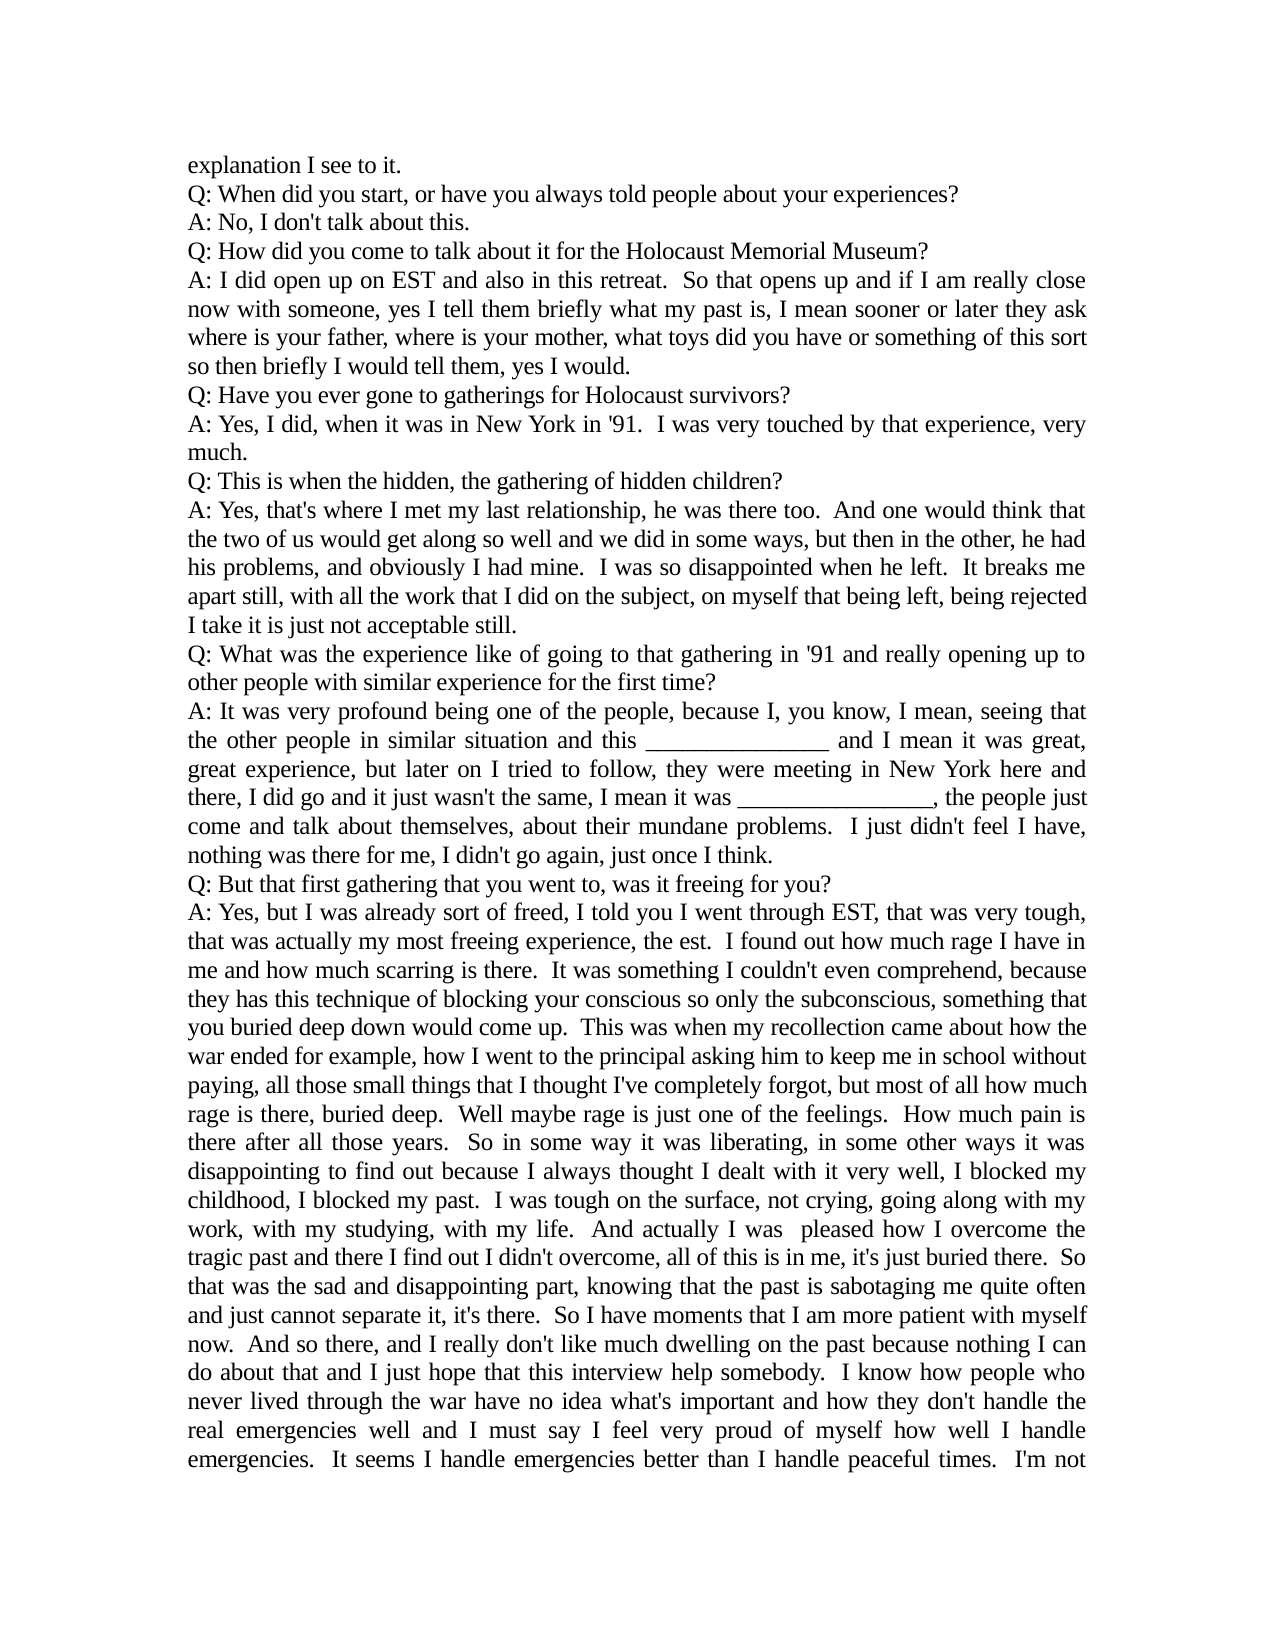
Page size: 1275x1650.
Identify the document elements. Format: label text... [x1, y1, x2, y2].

text Q: When did you start, or have you always told people about your experiences? [187, 207, 1087, 236]
text Q: Have you ever gone to gatherings for Holocaust survivors? [187, 409, 1087, 437]
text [187, 150, 1087, 207]
text Q: This is when the hidden, the gathering of hidden children? [187, 495, 1087, 524]
text Q: How did you come to talk about it for the Holocaust Memorial Museum? [187, 265, 1087, 294]
text A: Yes, I did, when it was in New York in '91. I was very touched by that experience, very much. [187, 437, 1087, 495]
text A: No, I don't talk about this. [187, 236, 1087, 265]
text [187, 926, 1087, 1472]
text A: Yes, that's where I met my last relationship, he was there too. And one would think that the two of us would get along so well and we did in some ways, but then in the other, he had his problems, and obviously I had mine. I was so disappointed when he left. It breaks me apart still, with all the work that I did on the subject, on myself that being left, being rejected I take it is just not acceptable still. [187, 524, 1087, 667]
text Q: But that first gathering that you went to, was it freeing for you? [187, 897, 1087, 926]
text A: I did open up on EST and also in this retreat. So that opens up and if I am really close now with someone, yes I tell them briefly what my past is, I mean sooner or later they ask where is your father, where is your mother, what toys did you have or something of this sort so then briefly I would tell them, yes I would. [187, 294, 1087, 409]
text Q: What was the experience like of going to that gathering in '91 and really opening up to other people with similar experience for the first time? [187, 667, 1087, 725]
text A: It was very profound being one of the people, because I, you know, I mean, seeing that the other people in similar situation and this _______________ and I mean it was great, great experience, but later on I tried to follow, they were meeting in New York here and there, I did go and it just wasn't the same, I mean it was ________________, the people just come and talk about themselves, about their mundane problems. I just didn't feel I have, nothing was there for me, I didn't go again, just once I think. [187, 725, 1087, 897]
